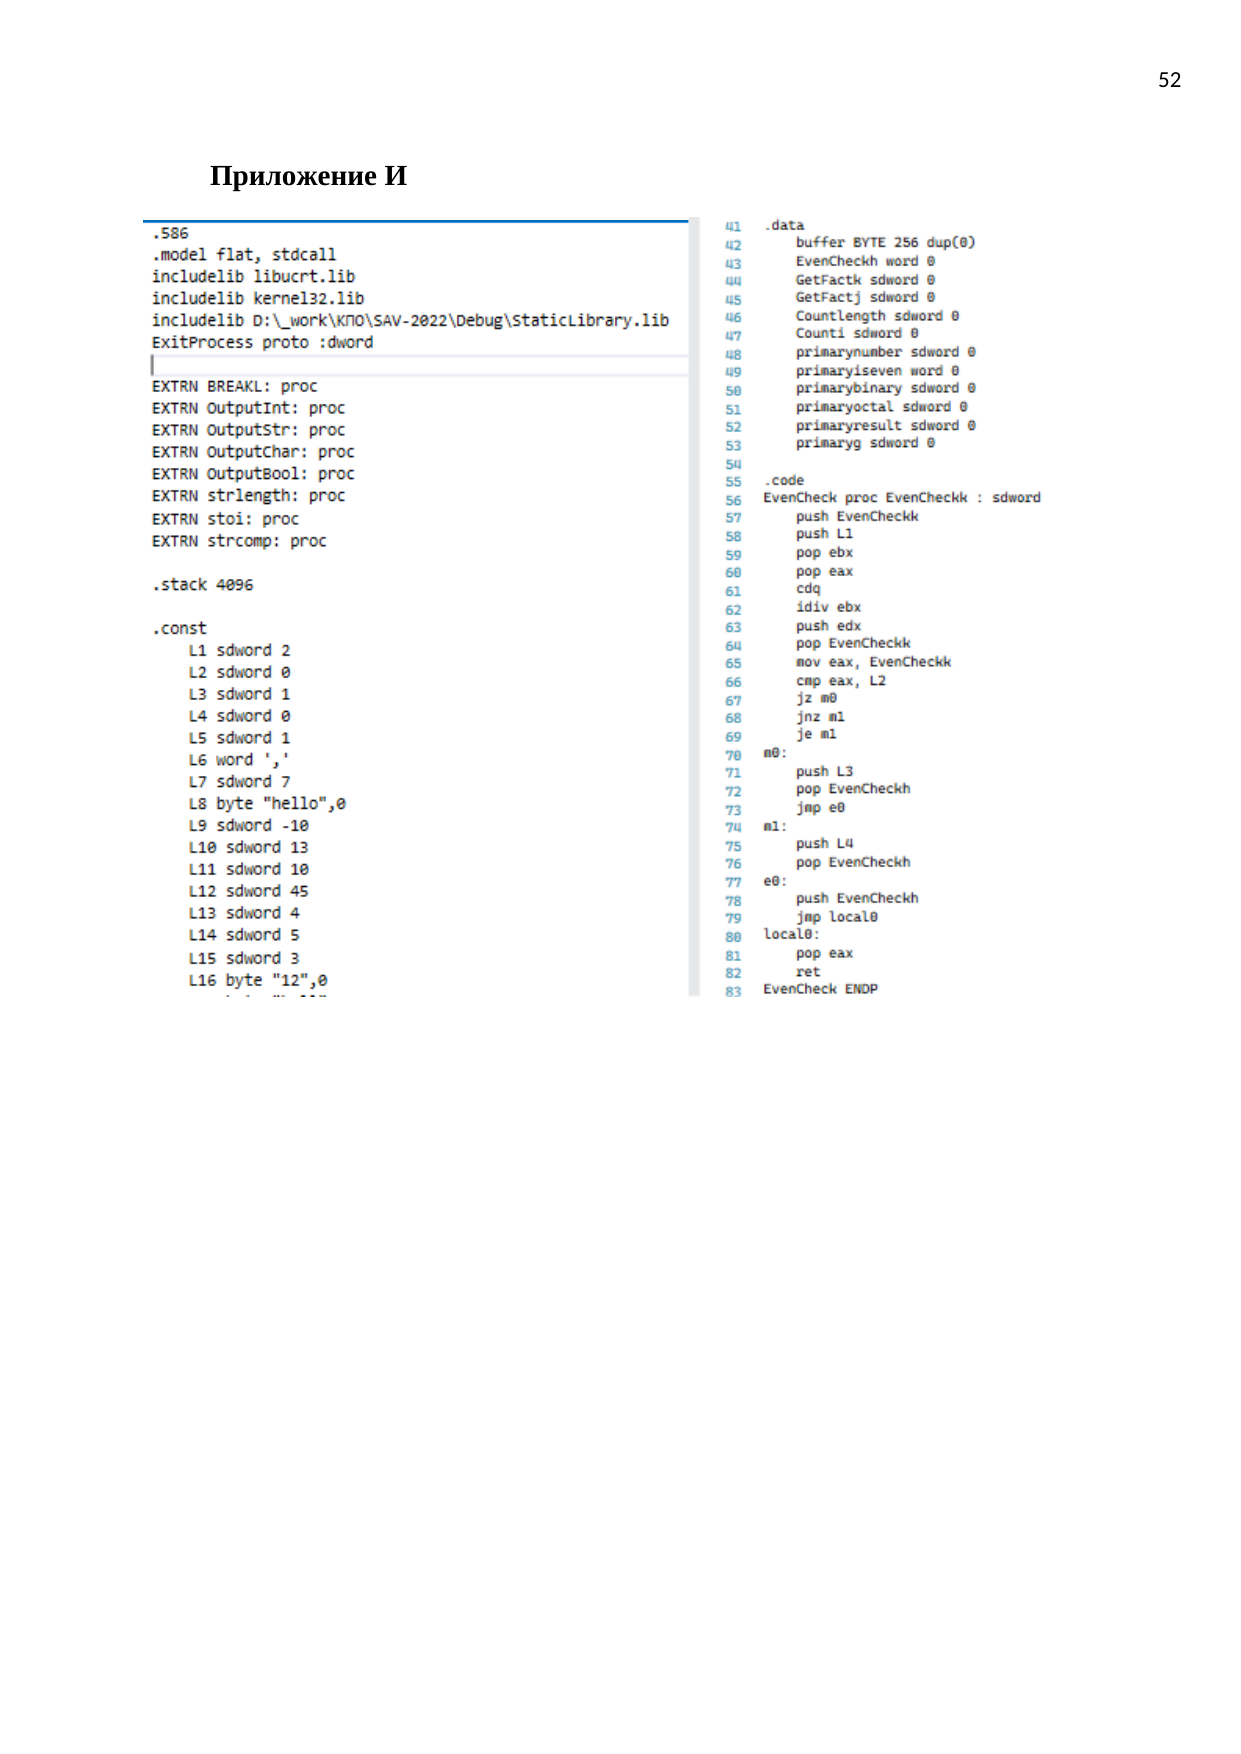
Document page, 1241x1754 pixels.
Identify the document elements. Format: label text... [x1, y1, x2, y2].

subtitle Приложение И [136, 158, 1181, 192]
picture [143, 217, 1045, 997]
